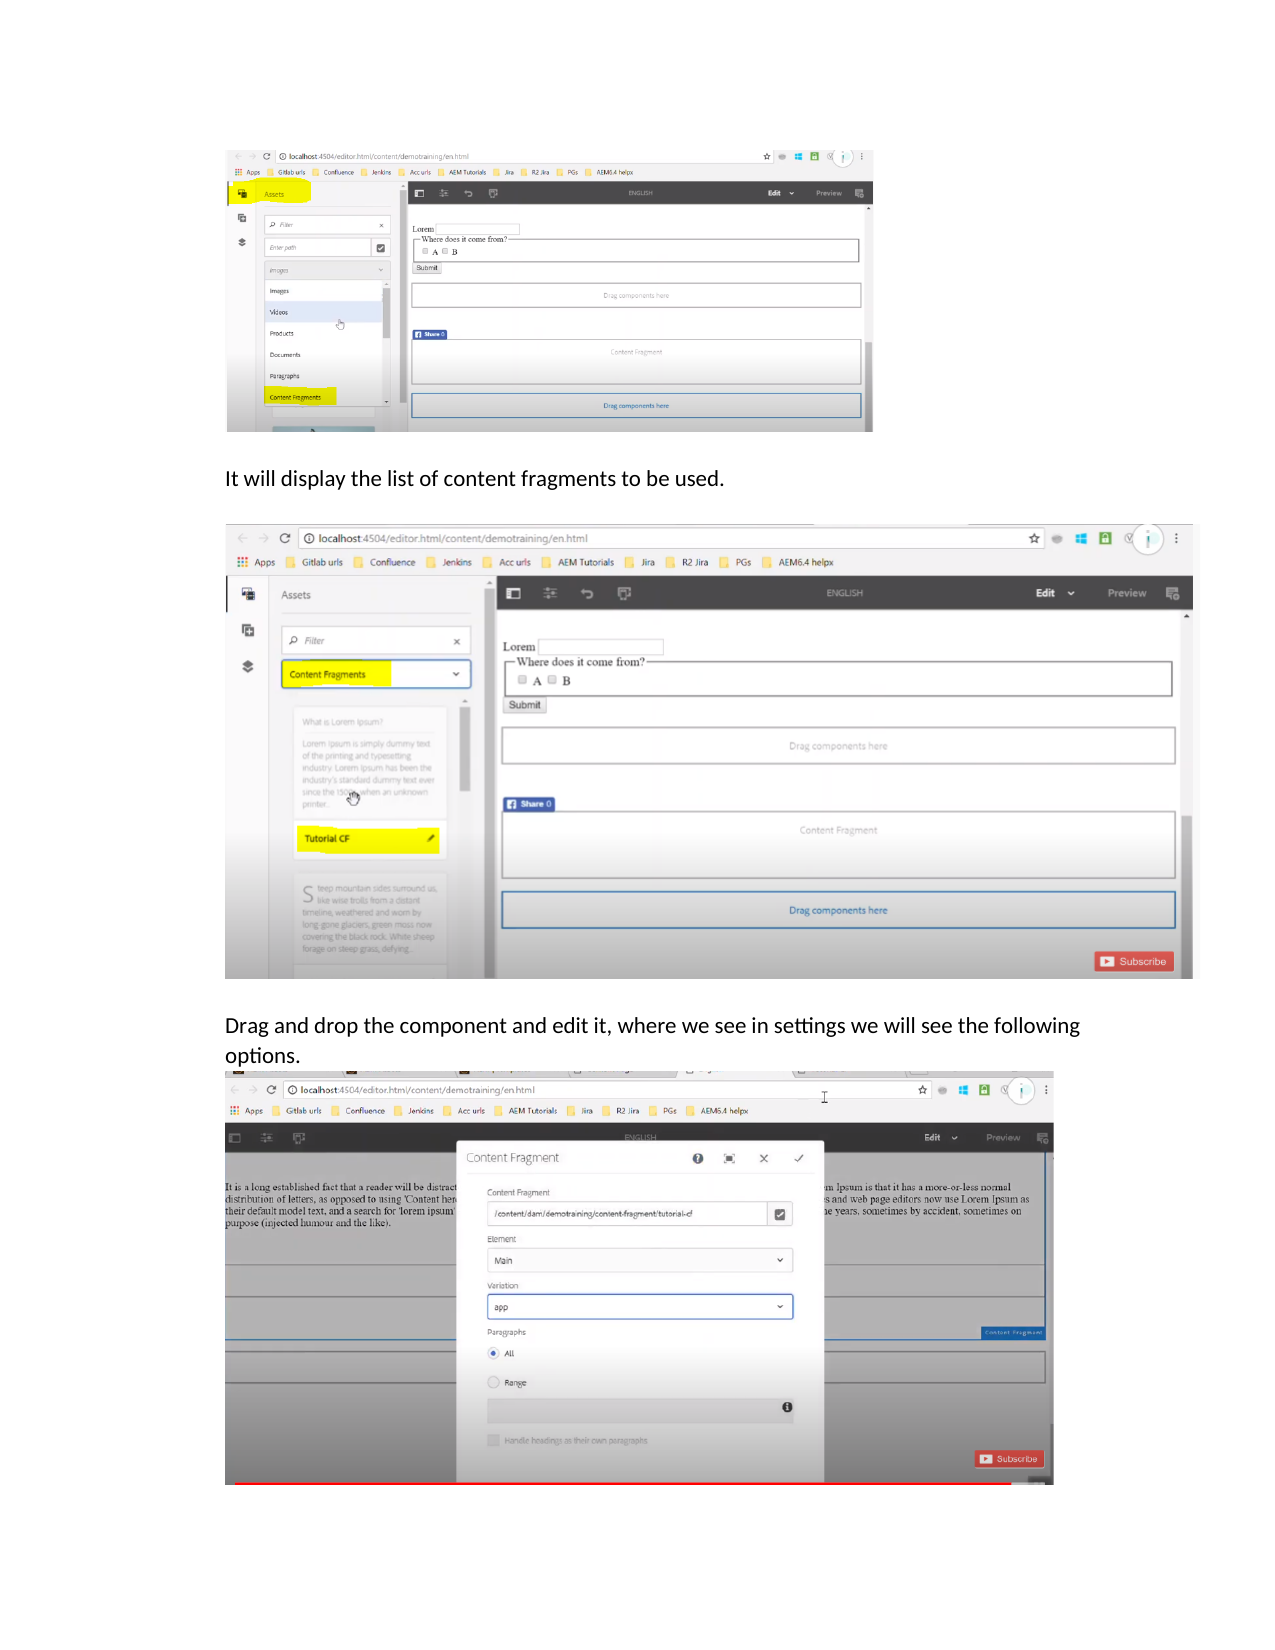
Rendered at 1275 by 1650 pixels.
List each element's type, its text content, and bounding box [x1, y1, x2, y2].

picture [225, 150, 874, 432]
list It will display the list of content fragments to be used. [225, 464, 1125, 492]
list Drag and drop the component and edit it, where we see in settings we will see the following options. [225, 1011, 1125, 1069]
picture [225, 1071, 1054, 1485]
picture [225, 524, 1200, 979]
